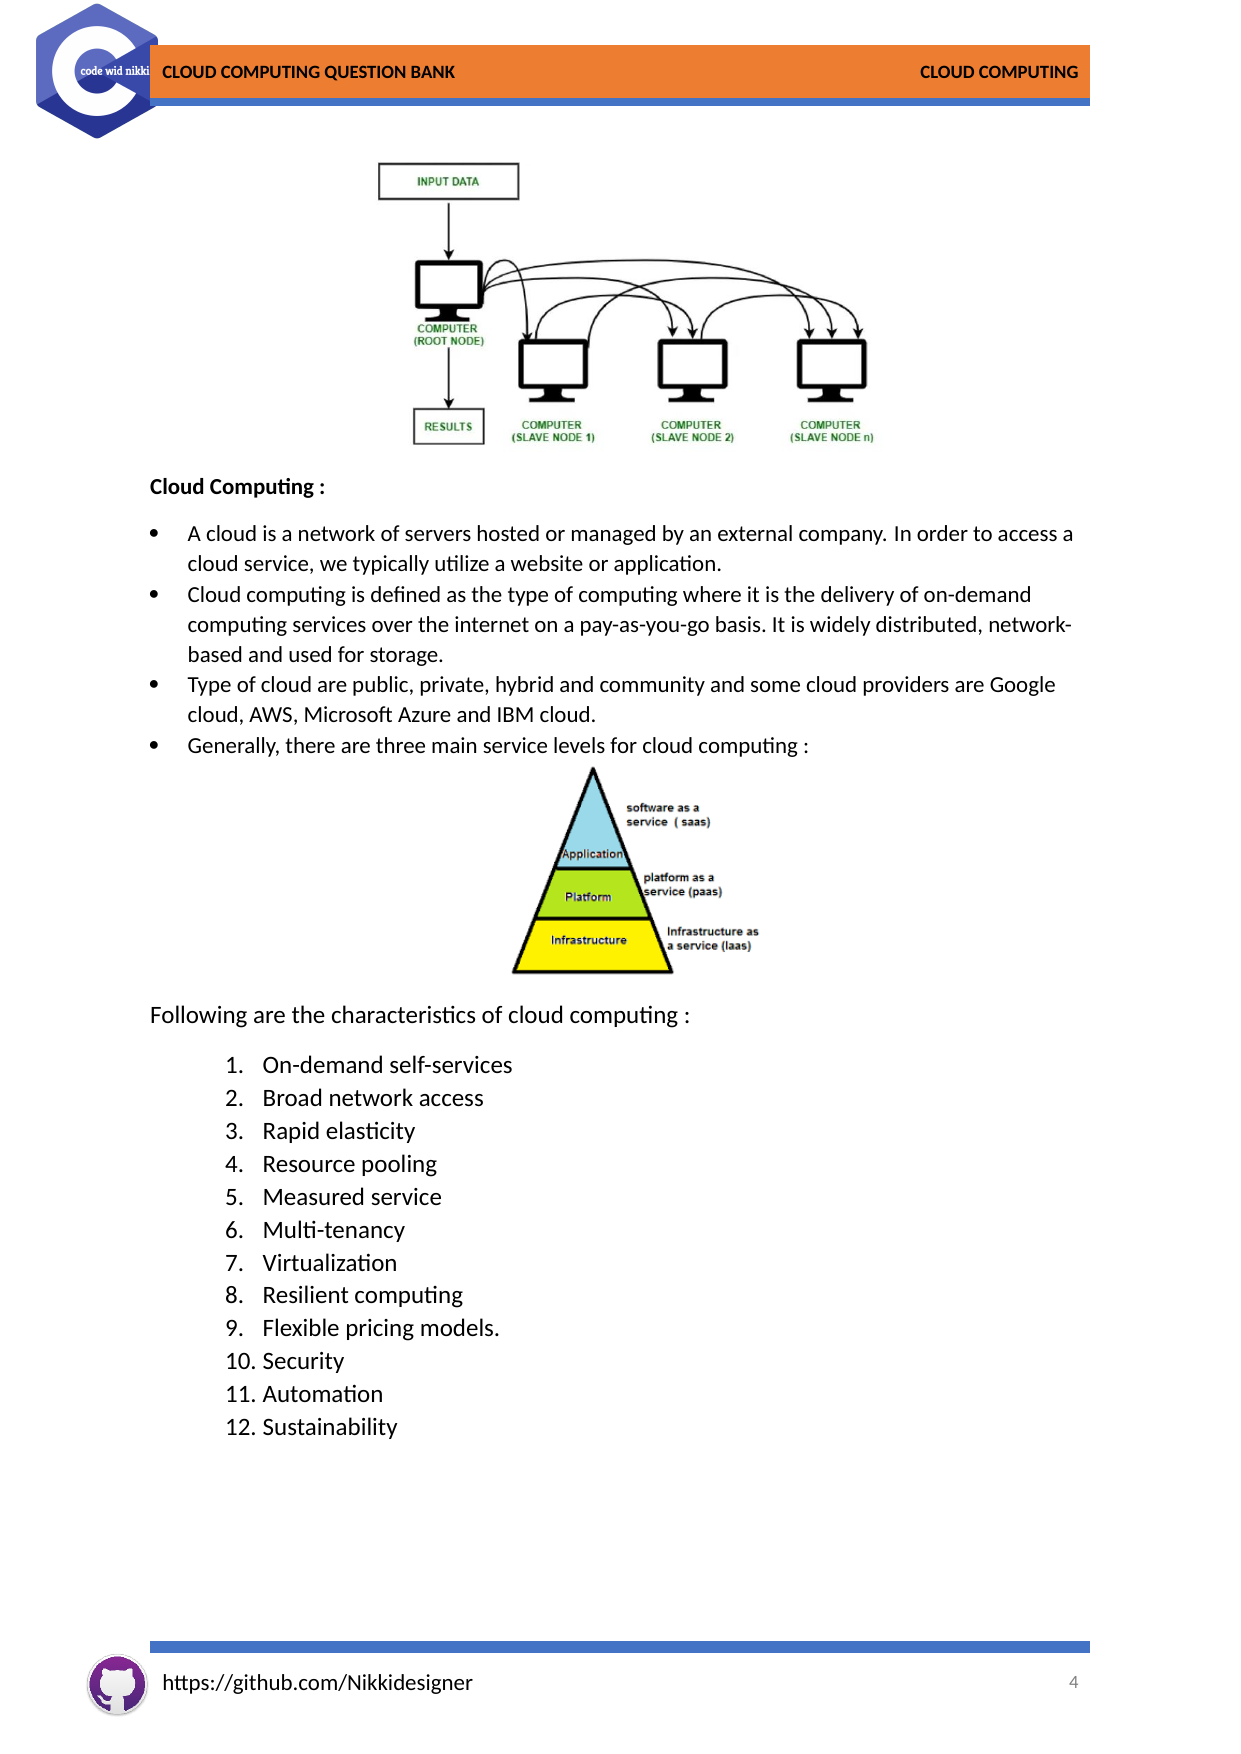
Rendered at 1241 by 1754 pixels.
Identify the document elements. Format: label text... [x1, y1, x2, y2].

list Resource pooling [225, 1148, 1090, 1178]
list A cloud is a network of servers hosted or managed by an external company. In order to access a cloud service, we typically utilize a website or application. [150, 519, 1090, 578]
picture [508, 761, 770, 981]
list Multi-tenancy [225, 1214, 1090, 1244]
picture [83, 1650, 150, 1718]
text Following are the characteristics of cloud computing : [150, 1000, 1090, 1030]
list On-demand self-services [225, 1049, 1090, 1080]
list Generally, there are three main service levels for cloud computing : [150, 731, 1090, 759]
list Automation [225, 1378, 1090, 1409]
list Type of cloud are public, private, hybrid and community and some cloud providers are Google cloud, AWS, Microsoft Azure and IBM cloud. [150, 670, 1090, 729]
text Cloud Computing : [150, 472, 1090, 501]
list Virtualization [225, 1247, 1090, 1277]
list Cloud computing is defined as the type of computing where it is the delivery of on-demand computing services over the internet on a pay-as-you-go basis. It is widely distributed, network-based and used for storage. [150, 580, 1090, 668]
list Sustainability [225, 1411, 1090, 1442]
picture [358, 150, 882, 454]
list Security [225, 1346, 1090, 1376]
list Flexible pricing models. [225, 1313, 1090, 1343]
list Measured service [225, 1181, 1090, 1211]
list Broad network access [225, 1082, 1090, 1113]
picture [20, 0, 173, 148]
list Resilient computing [225, 1280, 1090, 1310]
list Rapid elasticity [225, 1115, 1090, 1146]
